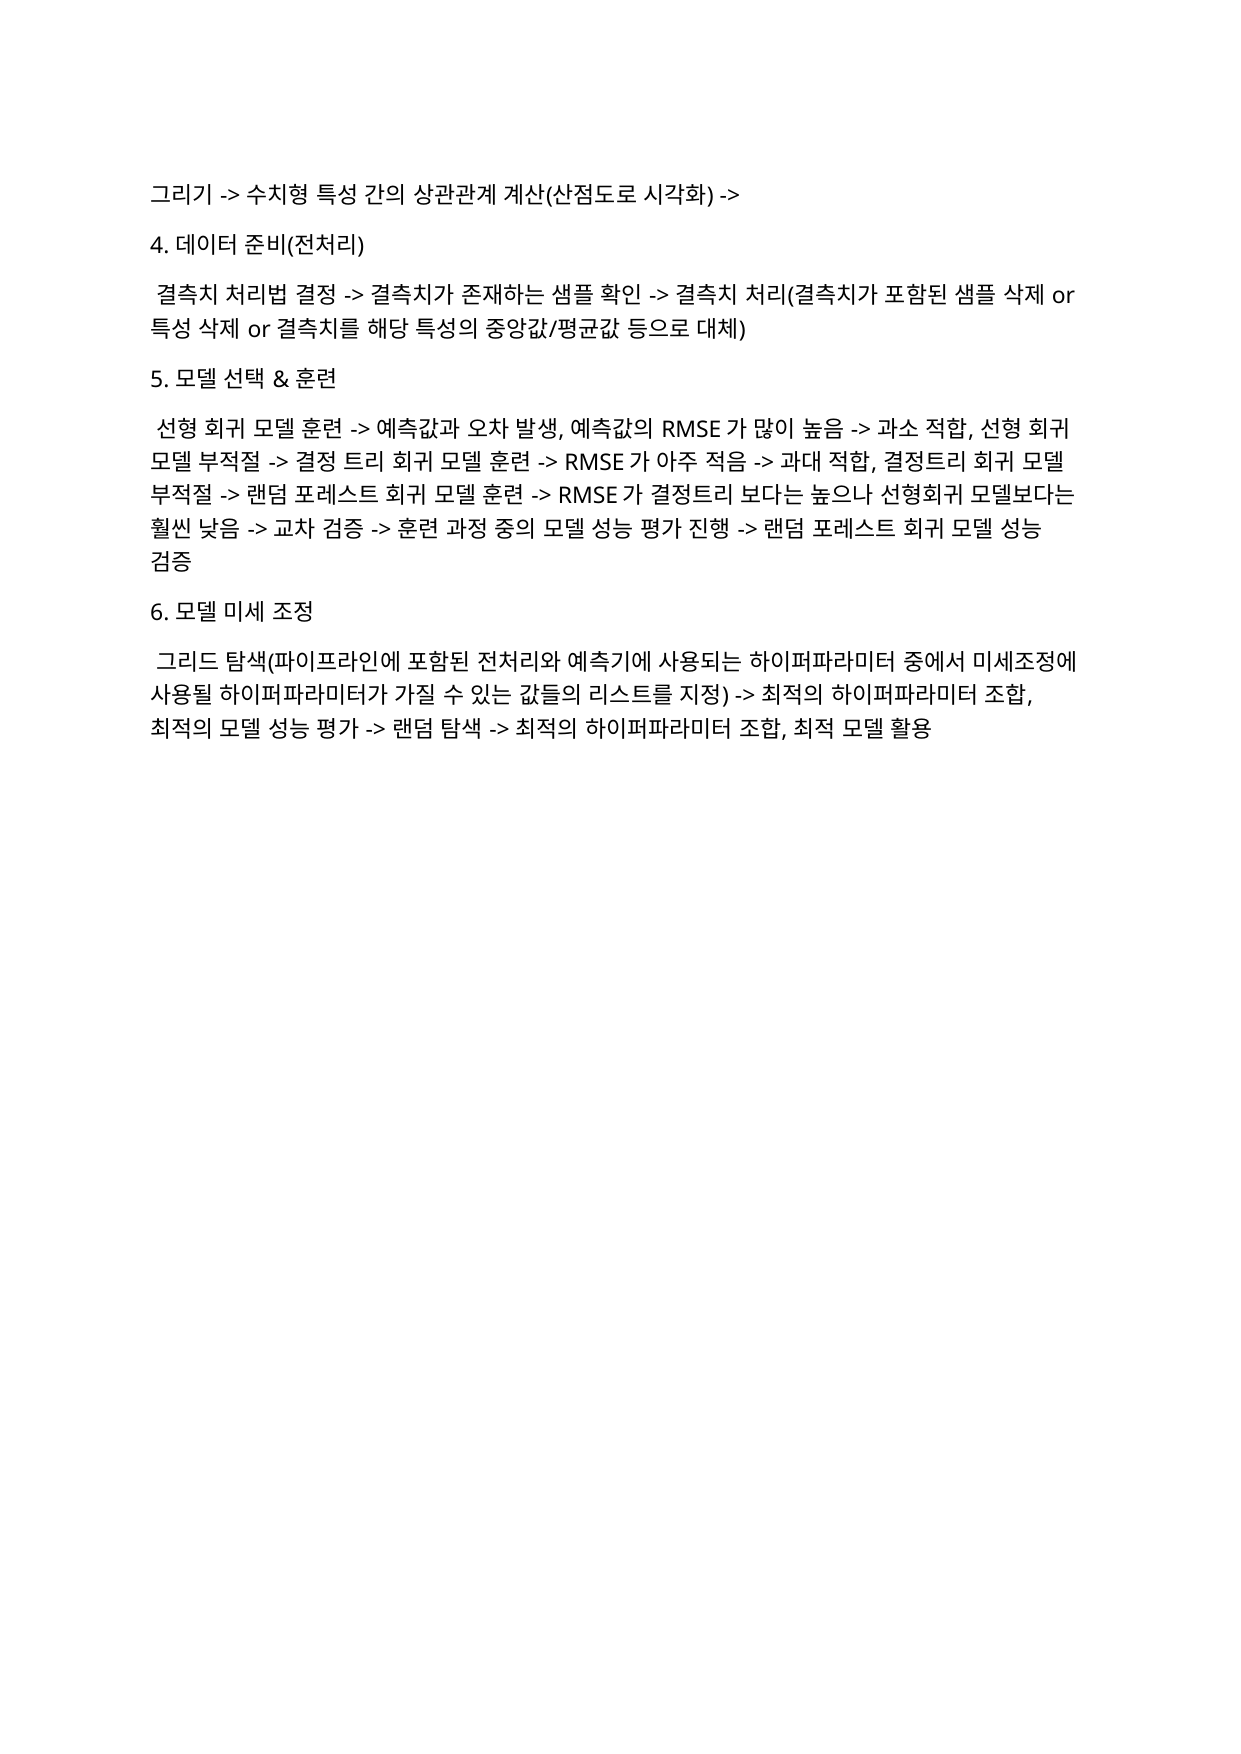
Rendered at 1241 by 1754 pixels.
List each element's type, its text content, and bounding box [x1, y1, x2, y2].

text 선형 회귀 모델 훈련 -> 예측값과 오차 발생, 예측값의 RMSE가 많이 높음 -> 과소 적합, 선형 회귀 모델 부적절 -> 결정 트리 회귀 모델 훈련 -> RMSE가 아주 적음 -> 과대 적합, 결정트리 회귀 모델 부적절 -> 랜덤 포레스트 회귀 모델 훈련 -> RMSE가 결정트리 보다는 높으나 선형회귀 모델보다는 훨씬 낮음 -> 교차 검증 -> 훈련 과정 중의 모델 성능 평가 진행 -> 랜덤 포레스트 회귀 모델 성능 검증 [150, 411, 1090, 577]
text 결측치 처리법 결정 -> 결측치가 존재하는 샘플 확인 -> 결측치 처리(결측치가 포함된 샘플 삭제 or 특성 삭제 or 결측치를 해당 특성의 중앙값/평균값 등으로 대체) [150, 277, 1090, 344]
text 5. 모델 선택 & 훈련 [150, 361, 1090, 394]
text 4. 데이터 준비(전처리) [150, 227, 1090, 261]
text 그리드 탐색(파이프라인에 포함된 전처리와 예측기에 사용되는 하이퍼파라미터 중에서 미세조정에 사용될 하이퍼파라미터가 가질 수 있는 값들의 리스트를 지정) -> 최적의 하이퍼파라미터 조합, 최적의 모델 성능 평가 -> 랜덤 탐색 -> 최적의 하이퍼파라미터 조합, 최적 모델 활용 [150, 644, 1090, 744]
text 6. 모델 미세 조정 [150, 594, 1090, 627]
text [150, 177, 1090, 211]
